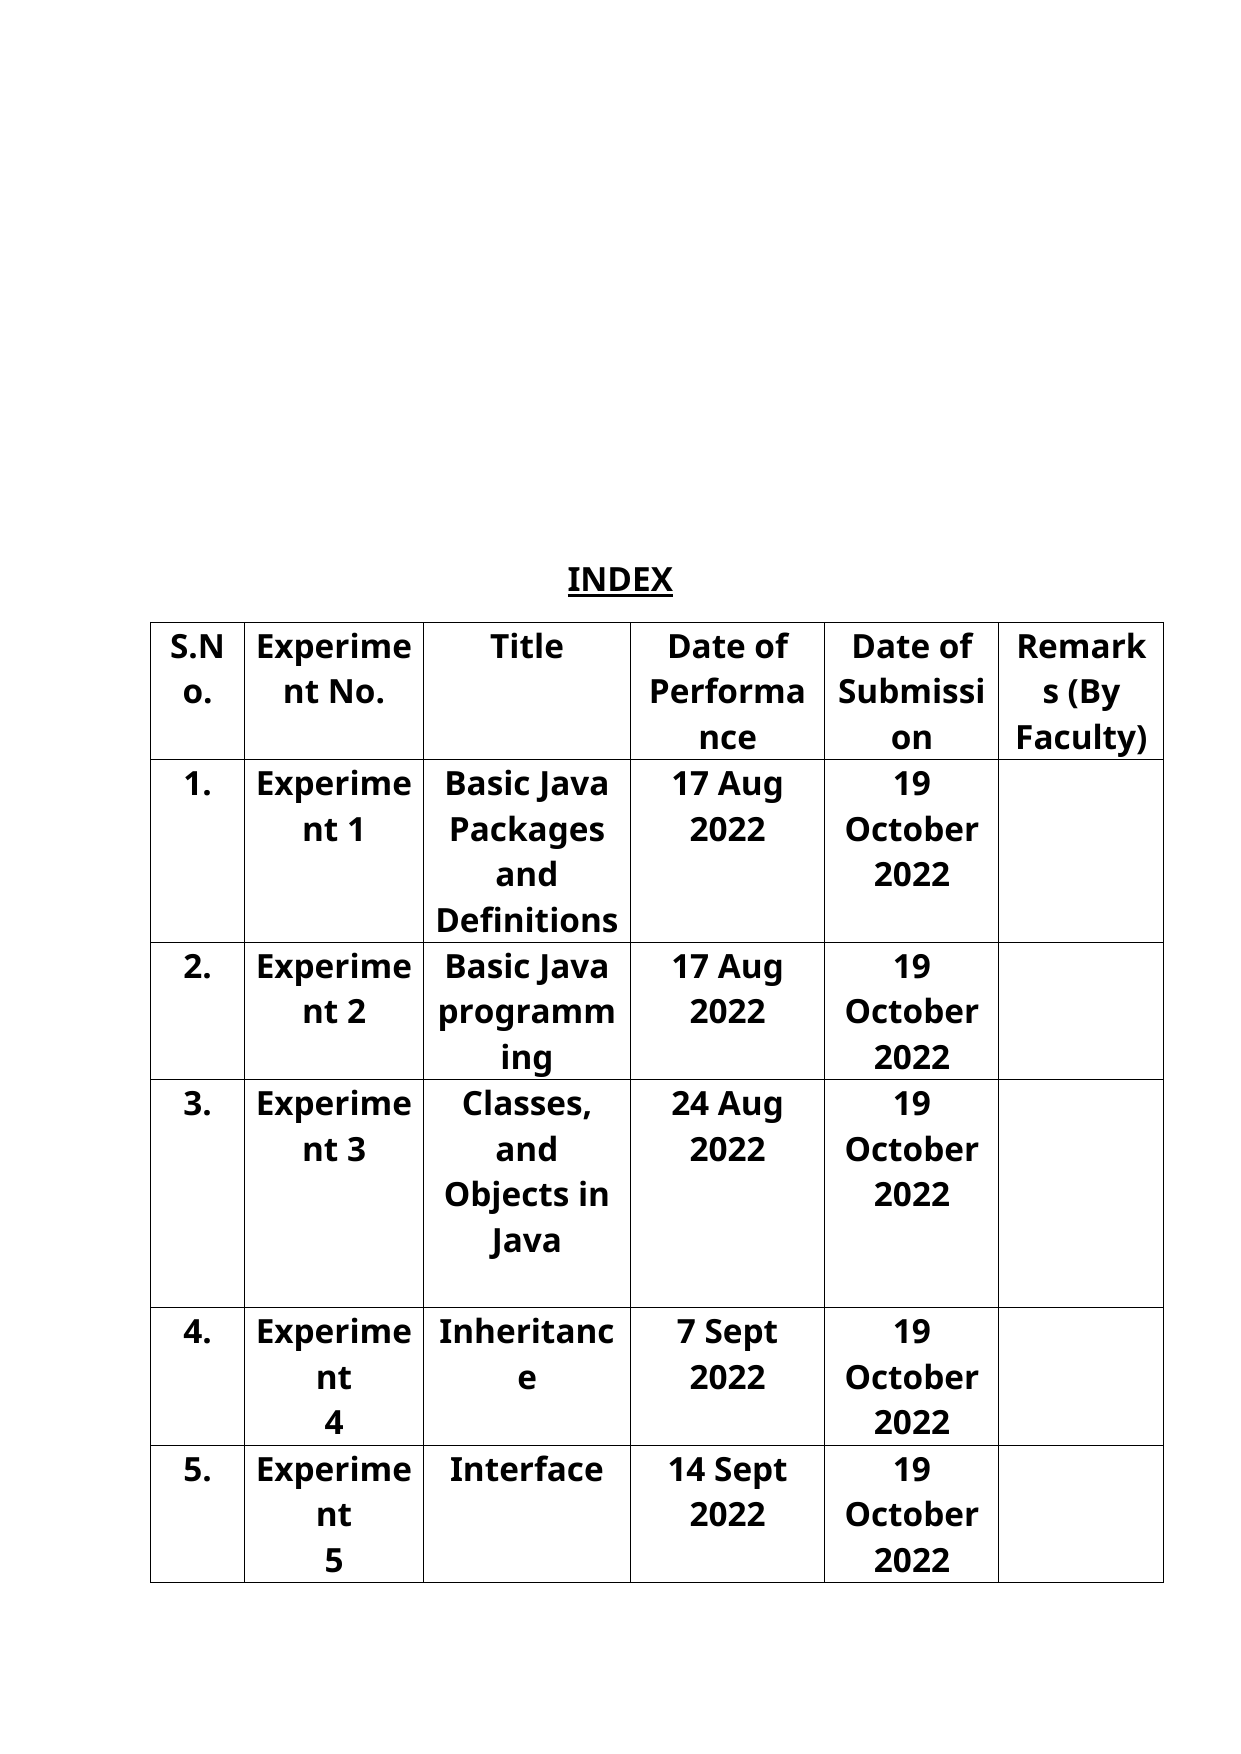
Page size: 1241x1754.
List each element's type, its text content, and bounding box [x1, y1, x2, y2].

table_cell 5. [151, 1446, 244, 1582]
table_cell [999, 1446, 1163, 1582]
text INDEX [150, 556, 1090, 602]
table_cell Basic Java programming [424, 943, 630, 1079]
table_header Remarks (By Faculty) [999, 623, 1163, 759]
table_header S.No. [151, 623, 244, 759]
table_cell [999, 1080, 1163, 1307]
table_cell Inheritance [424, 1308, 630, 1444]
table_header Title [424, 623, 630, 759]
table_cell [999, 1308, 1163, 1444]
table_cell 24 Aug 2022 [631, 1080, 824, 1307]
table_cell Experiment 1 [245, 760, 423, 942]
table_cell Experiment 4 [245, 1308, 423, 1444]
table_cell Classes, and Objects in Java [424, 1080, 630, 1307]
table_cell Experiment 2 [245, 943, 423, 1079]
table_header Date of Performance [631, 623, 824, 759]
table_cell 1. [151, 760, 244, 942]
table_cell 19 October 2022 [825, 1446, 998, 1582]
table_cell 14 Sept 2022 [631, 1446, 824, 1582]
table_cell 4. [151, 1308, 244, 1444]
table_cell 3. [151, 1080, 244, 1307]
table_cell Basic Java Packages and Definitions [424, 760, 630, 942]
table_cell Interface [424, 1446, 630, 1582]
table_cell Experiment 3 [245, 1080, 423, 1307]
table_cell 17 Aug 2022 [631, 943, 824, 1079]
table_cell 19 October 2022 [825, 760, 998, 942]
table_cell 19 October 2022 [825, 943, 998, 1079]
table_cell 19 October 2022 [825, 1080, 998, 1307]
table_cell 17 Aug 2022 [631, 760, 824, 942]
table_cell [999, 760, 1163, 942]
table_cell [999, 943, 1163, 1079]
table_cell 7 Sept 2022 [631, 1308, 824, 1444]
table_header Experiment No. [245, 623, 423, 759]
table_cell 2. [151, 943, 244, 1079]
table_cell 19 October 2022 [825, 1308, 998, 1444]
table_header Date of Submission [825, 623, 998, 759]
table_cell Experiment 5 [245, 1446, 423, 1582]
